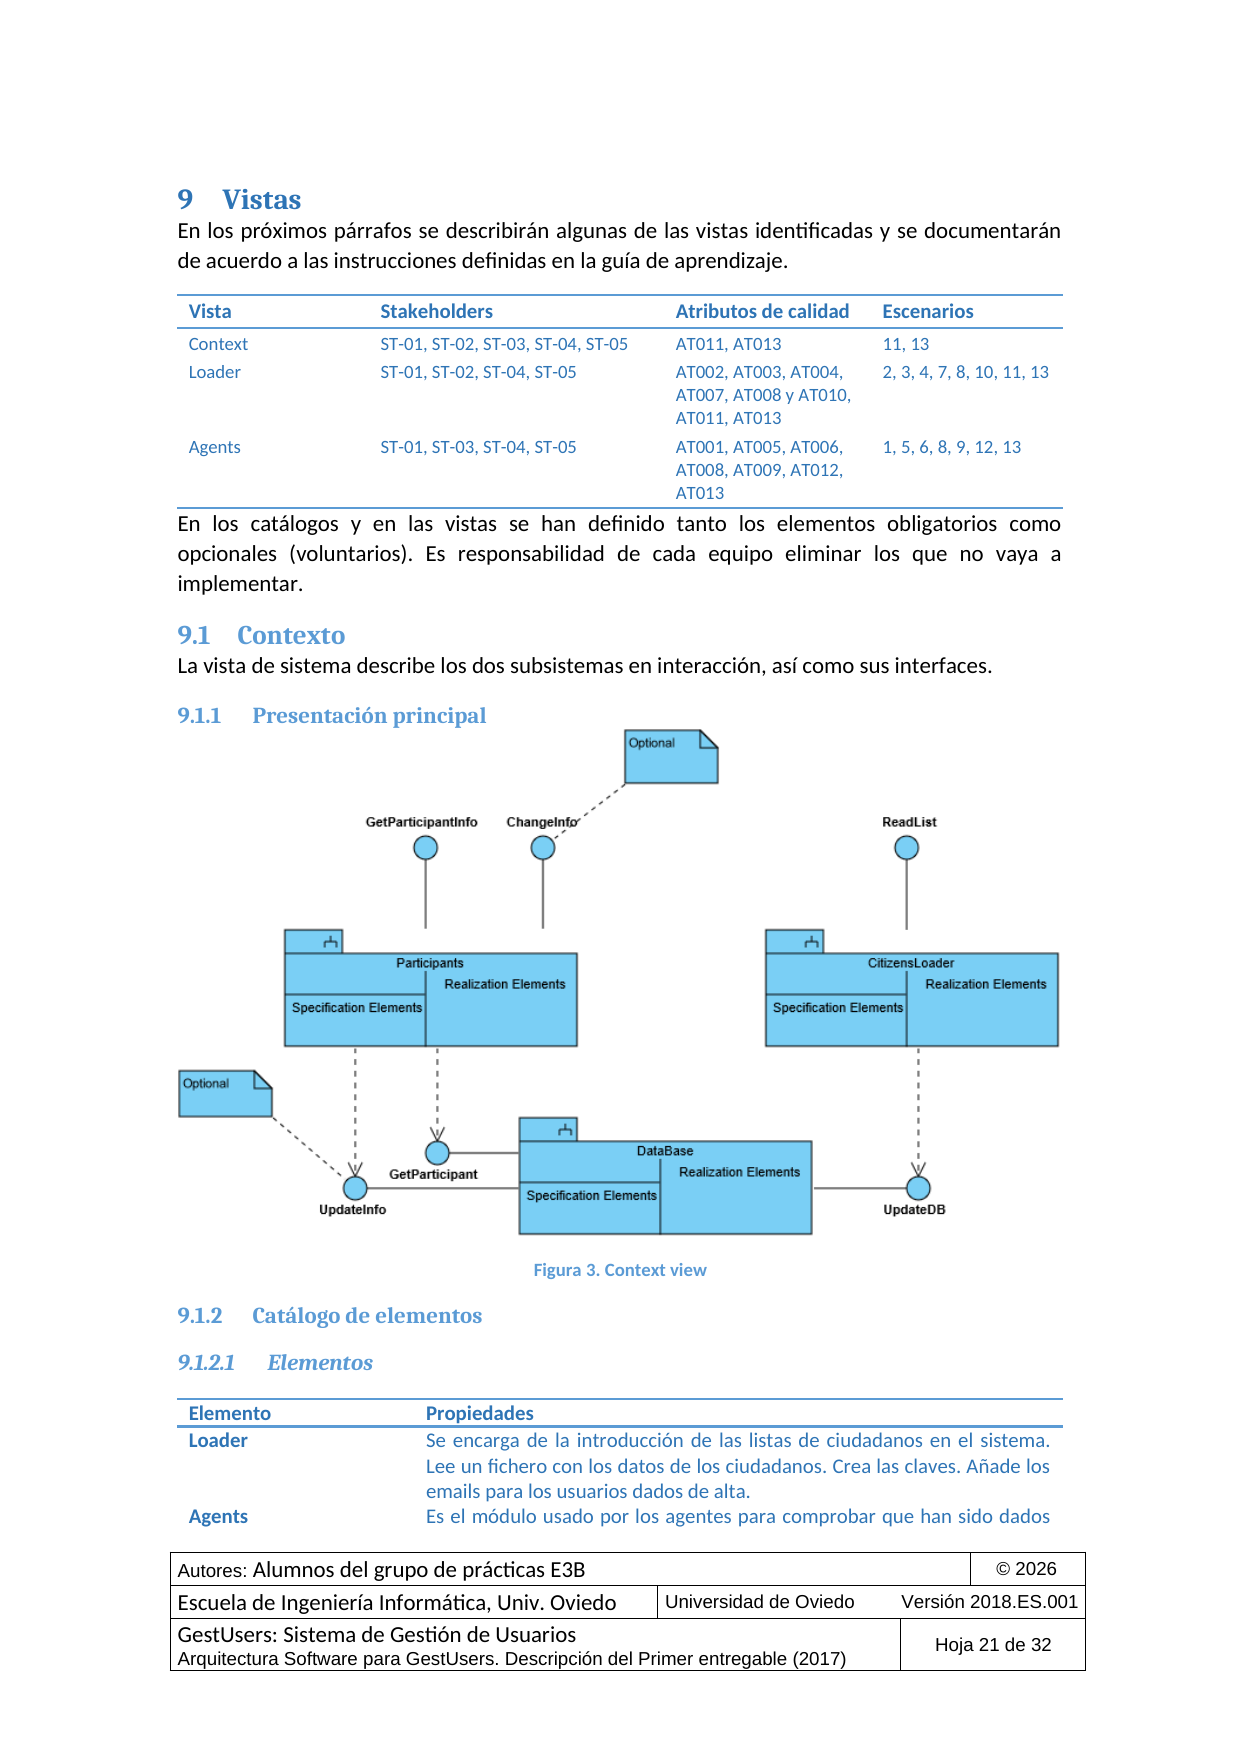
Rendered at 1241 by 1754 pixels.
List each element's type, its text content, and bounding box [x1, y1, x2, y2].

table_cell AT001, AT005, AT006, AT008, AT009, AT012, AT013 [664, 432, 871, 507]
table_cell Loader [177, 358, 369, 432]
table_cell Context [177, 329, 369, 358]
subtitle Contexto [177, 620, 1063, 652]
table_cell Agents [177, 1504, 414, 1529]
picture [177, 728, 1063, 1240]
text En los próximos párrafos se describirán algunas de las vistas identificadas y se documentarán de acuerdo a las instrucciones definidas en la guía de aprendizaje. [177, 216, 1063, 275]
table_cell AT011, AT013 [664, 329, 871, 358]
text Figura 3. Context view [177, 1259, 1063, 1282]
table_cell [415, 1504, 1063, 1529]
text La vista de sistema describe los dos subsistemas en interacción, así como sus interfaces. [177, 652, 1063, 679]
table_cell ST-01, ST-03, ST-04, ST-05 [369, 432, 664, 507]
table_cell 2, 3, 4, 7, 8, 10, 11, 13 [871, 358, 1063, 432]
table_cell Agents [177, 432, 369, 507]
table_cell Se encarga de la introducción de las listas de ciudadanos en el sistema. Lee un fichero con los datos de los ciudadanos. Crea las claves. Añade los emails para los usuarios dados de alta. [415, 1428, 1063, 1504]
table_header Escenarios [871, 296, 1063, 327]
table_header Atributos de calidad [664, 296, 871, 327]
subtitle Presentación principal [177, 703, 1063, 728]
subtitle Vistas [177, 183, 1063, 216]
table_cell ST-01, ST-02, ST-03, ST-04, ST-05 [369, 329, 664, 358]
table_cell ST-01, ST-02, ST-04, ST-05 [369, 358, 664, 432]
table_header Stakeholders [369, 296, 664, 327]
subtitle Catálogo de elementos [177, 1302, 1063, 1329]
table_header Vista [177, 296, 369, 327]
table_cell Loader [177, 1428, 414, 1504]
table_cell 11, 13 [871, 329, 1063, 358]
table_cell 1, 5, 6, 8, 9, 12, 13 [871, 432, 1063, 507]
text En los catálogos y en las vistas se han definido tanto los elementos obligatorios como opcionales (voluntarios). Es responsabilidad de cada equipo eliminar los que no vaya a implementar. [177, 509, 1063, 597]
table_cell AT002, AT003, AT004, AT007, AT008 y AT010, AT011, AT013 [664, 358, 871, 432]
subtitle Elementos [177, 1349, 1063, 1376]
table_header Propiedades [415, 1400, 1063, 1425]
table_header Elemento [177, 1400, 414, 1425]
